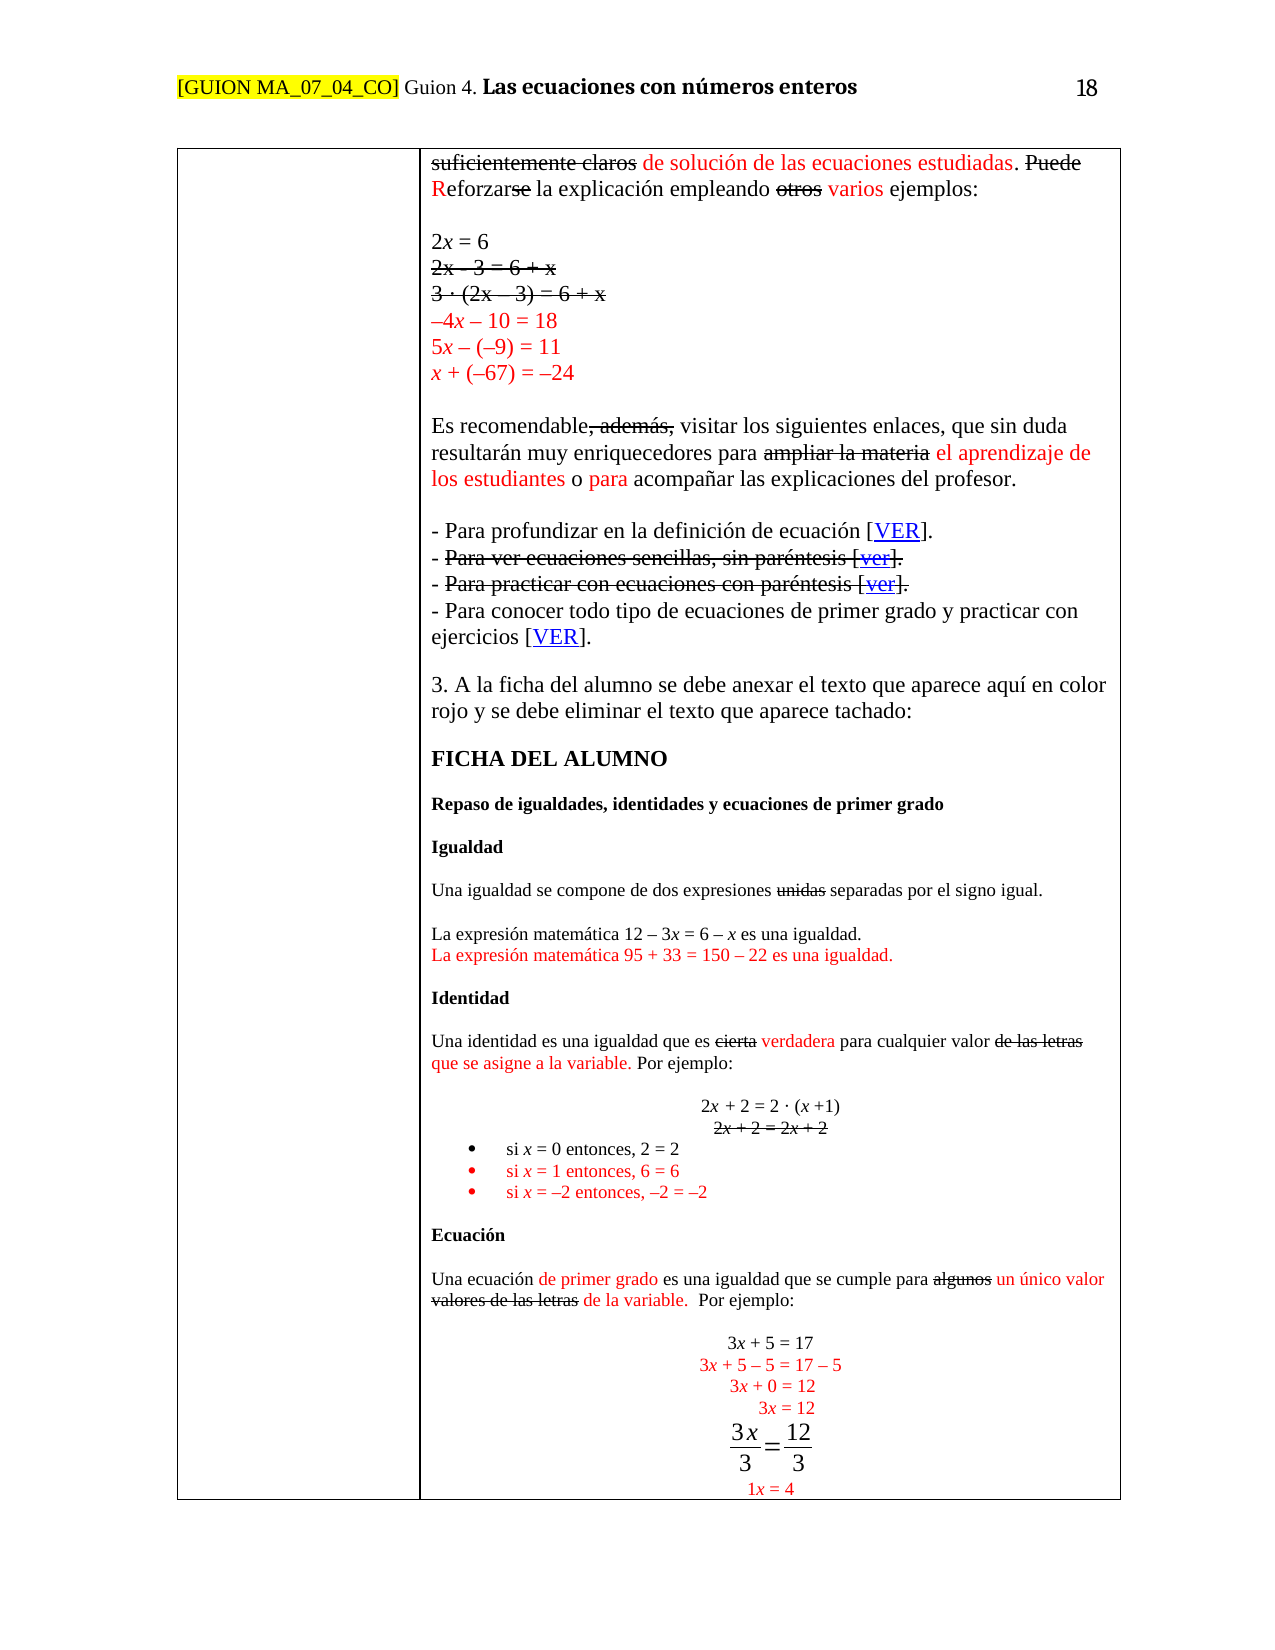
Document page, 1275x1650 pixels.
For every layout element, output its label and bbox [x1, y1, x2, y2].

table_cell [178, 149, 419, 1499]
table_cell [421, 149, 1120, 1499]
